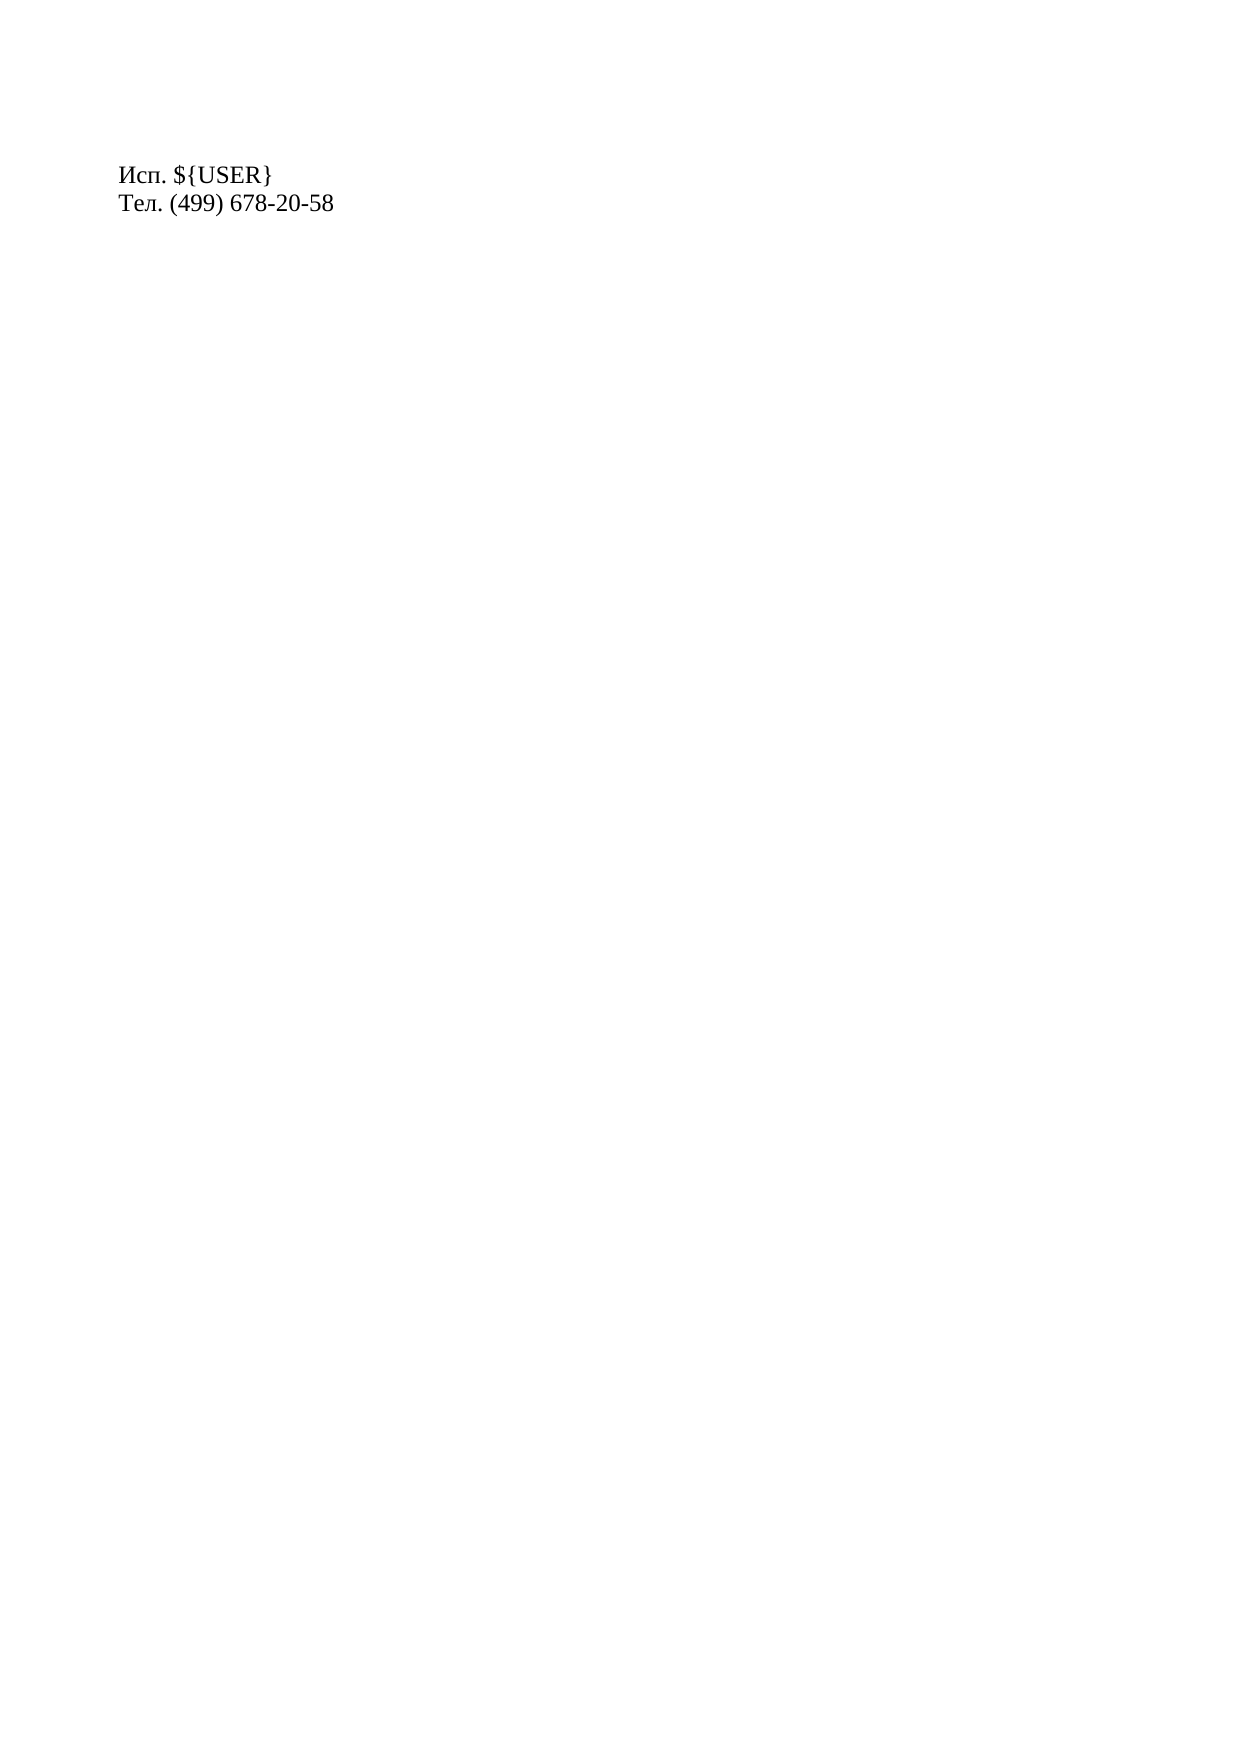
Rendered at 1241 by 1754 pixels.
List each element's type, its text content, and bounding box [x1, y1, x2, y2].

text Тел. (499) 678-20-58 [118, 188, 1152, 217]
text Исп. ${USER} [118, 160, 1152, 188]
